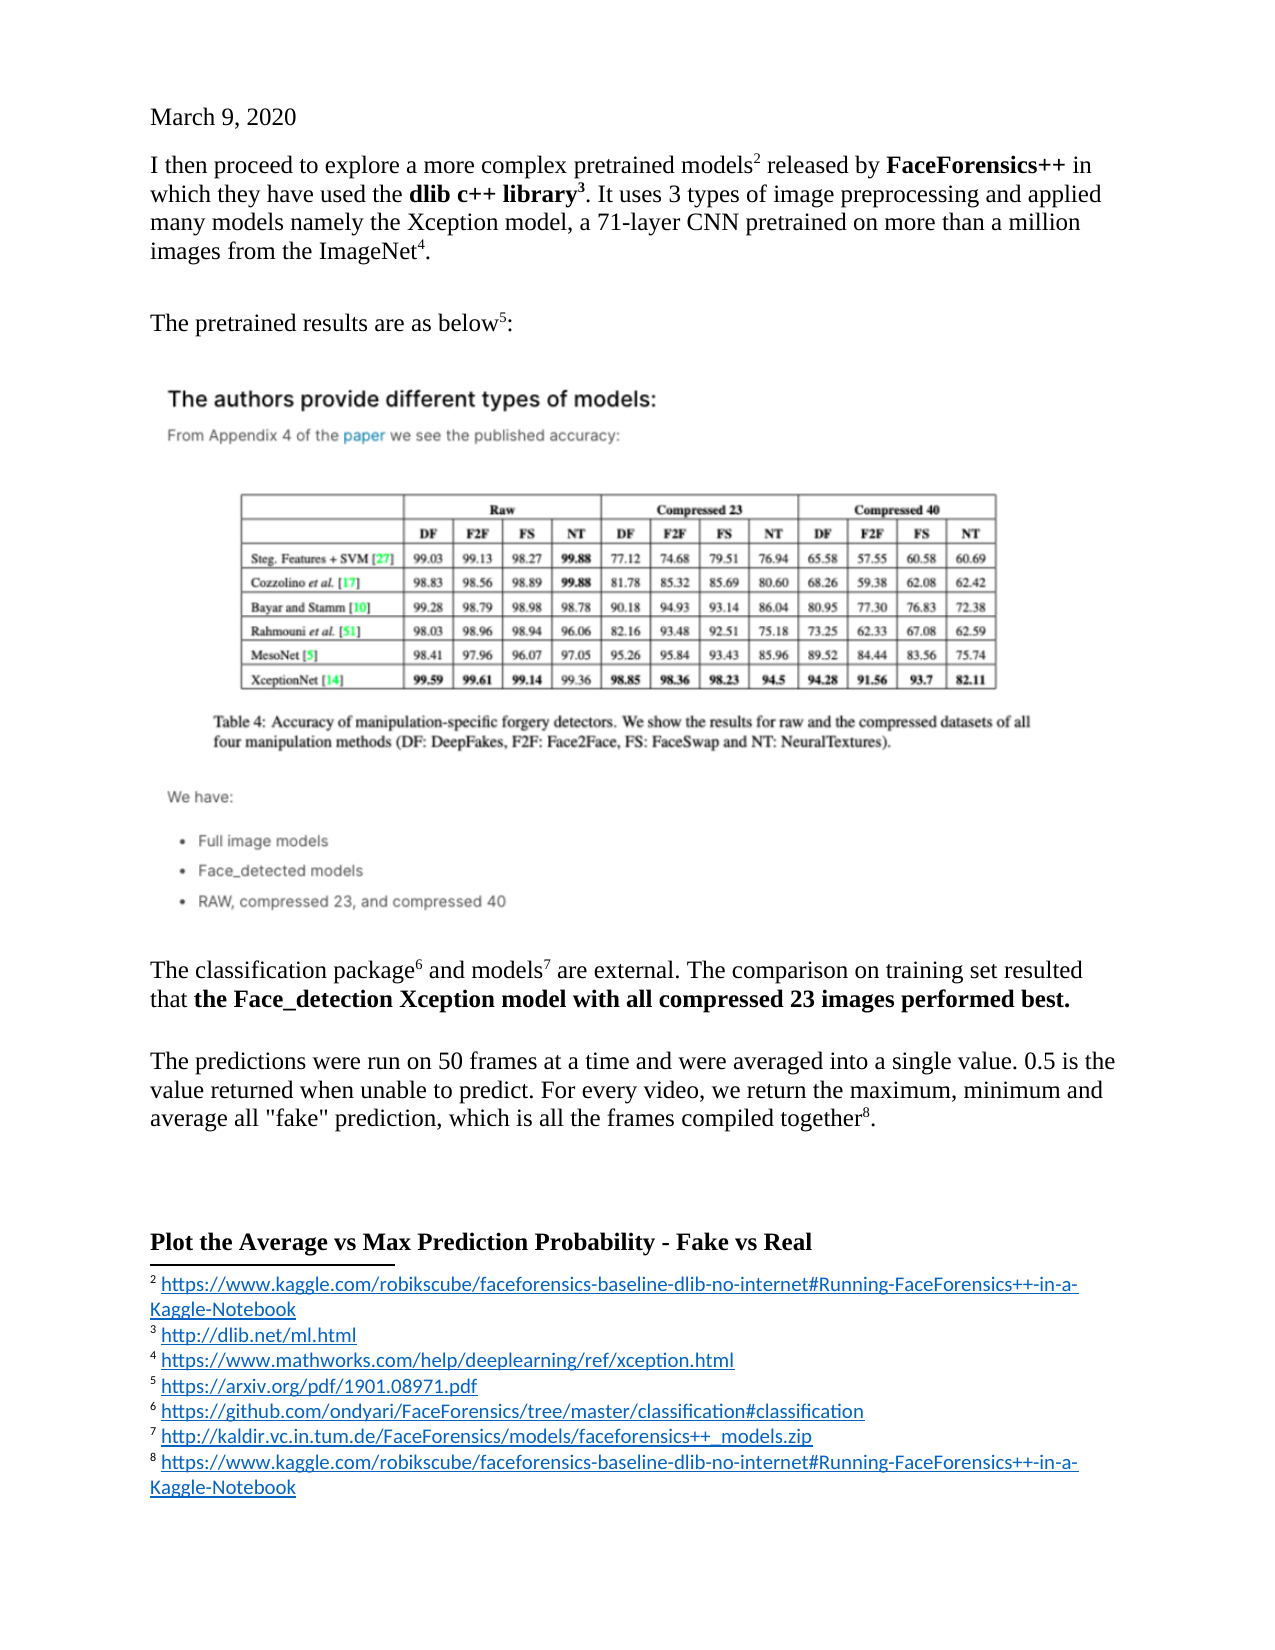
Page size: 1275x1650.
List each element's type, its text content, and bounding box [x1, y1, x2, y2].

text Plot the Average vs Max Prediction Probability - Fake vs Real [150, 1227, 1123, 1256]
text The predictions were run on 50 frames at a time and were averaged into a single value. 0.5 is the value returned when unable to predict. For every video, we return the maximum, minimum and average all "fake" prediction, which is all the frames compiled together. [150, 1046, 1123, 1132]
text I then proceed to explore a more complex pretrained models released by FaceForensics++ in which they have used the dlib c++ library. It uses 3 types of image preprocessing and applied many models namely the Xception model, a 71-layer CNN pretrained on more than a million images from the ImageNet. [150, 150, 1123, 265]
text The pretrained results are as below: [150, 308, 1123, 337]
picture [150, 380, 1079, 923]
text The classification package and models are external. The comparison on training set resulted that the Face_detection Xception model with all compressed 23 images performed best. [150, 956, 1123, 1013]
